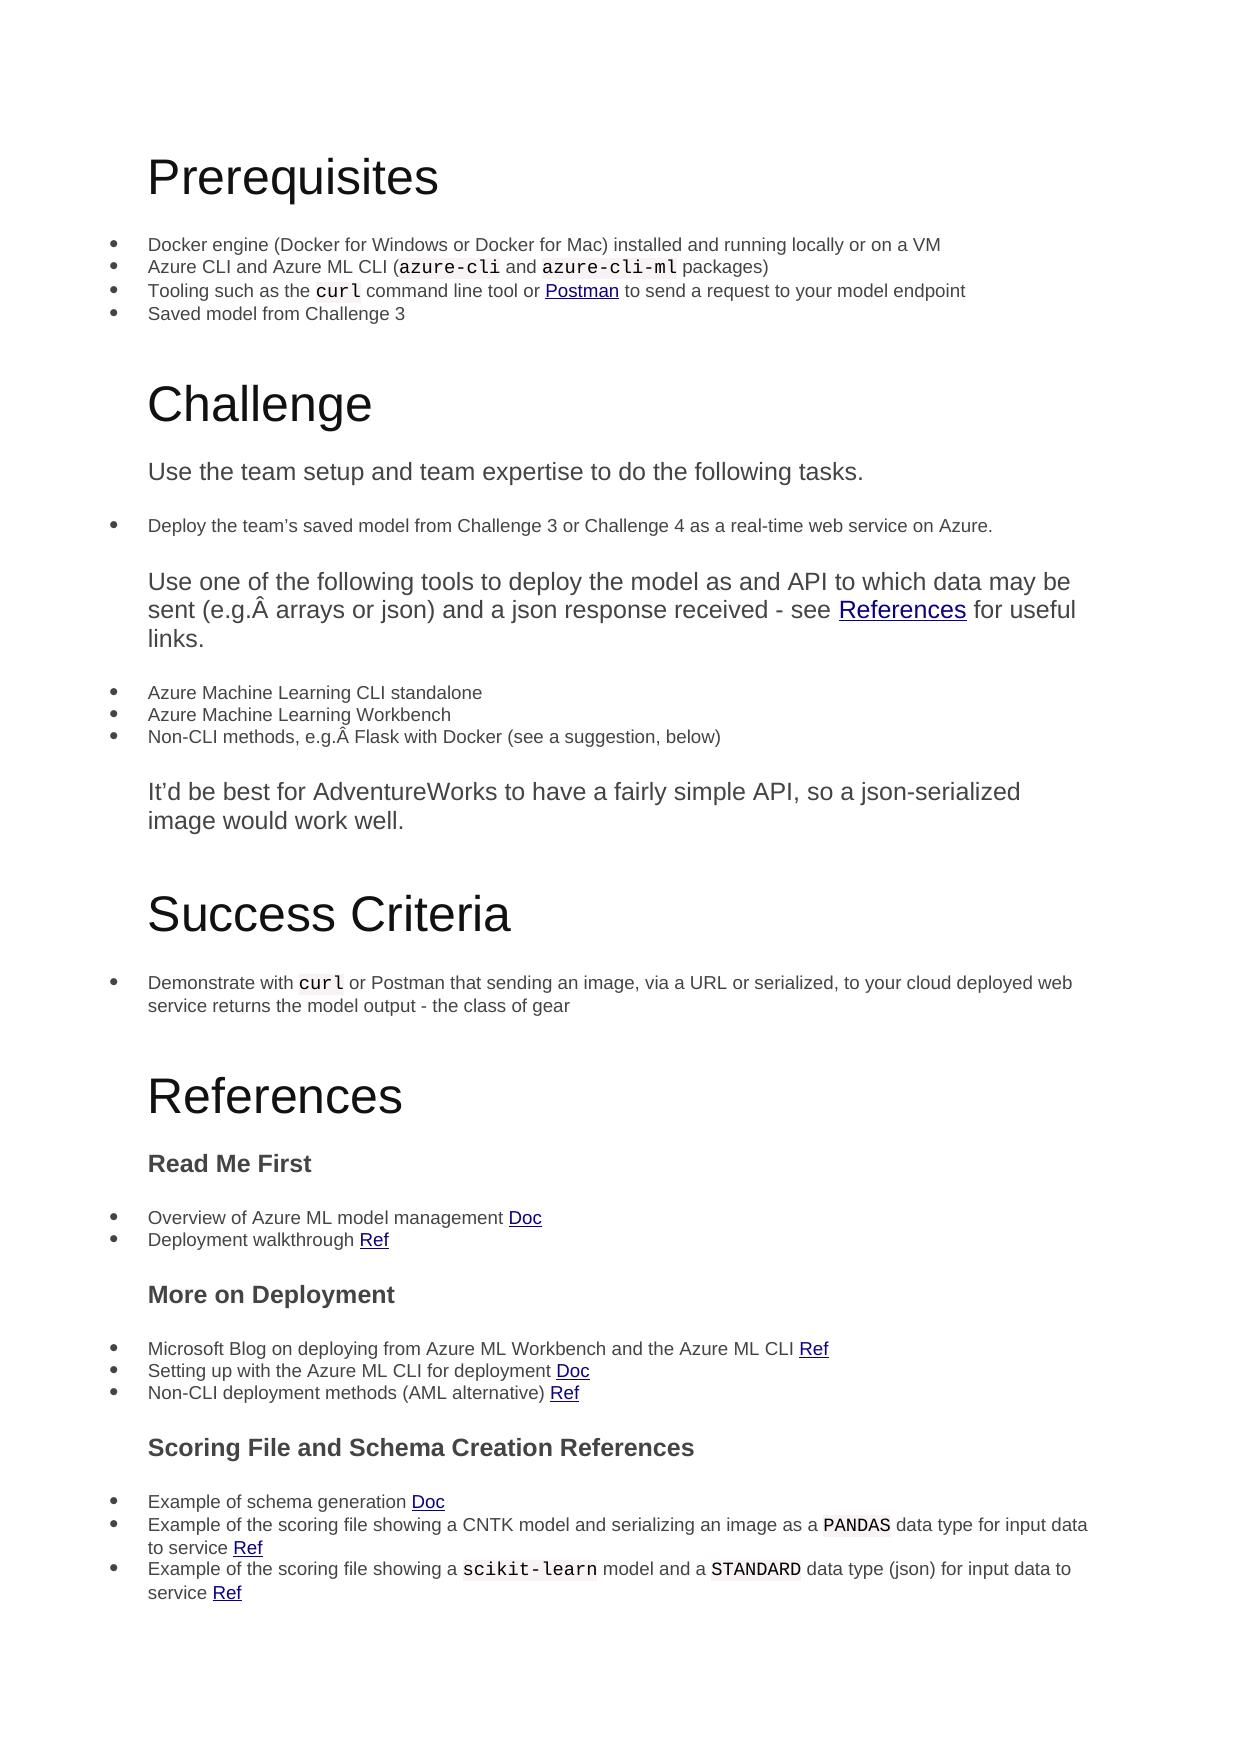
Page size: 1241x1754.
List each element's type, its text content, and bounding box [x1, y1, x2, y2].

text Prerequisites [148, 148, 1093, 205]
list Azure Machine Learning Workbench [110, 704, 1093, 726]
text References [148, 1066, 1093, 1124]
text Scoring File and Schema Creation References [148, 1433, 1093, 1462]
list Example of schema generation Doc [110, 1491, 1093, 1513]
list Non-CLI deployment methods (AML alternative) Ref [110, 1382, 1093, 1404]
list Example of the scoring file showing a CNTK model and serializing an image as a PANDAS data type for input data to service Ref [110, 1513, 1093, 1558]
list Demonstrate with curl or Postman that sending an image, via a URL or serialized, to your cloud deployed web service returns the model output - the class of gear [110, 972, 1093, 1016]
list Docker engine (Docker for Windows or Docker for Mac) installed and running locally or on a VM [110, 234, 1093, 256]
text It’d be best for AdventureWorks to have a fairly simple API, so a json-serialized image would work well. [148, 777, 1093, 835]
text Read Me First [148, 1149, 1093, 1178]
list Azure CLI and Azure ML CLI (azure-cli and azure-cli-ml packages) [110, 256, 1093, 279]
text Success Criteria [148, 885, 1093, 942]
list Setting up with the Azure ML CLI for deployment Doc [110, 1360, 1093, 1382]
list Deployment walkthrough Ref [110, 1229, 1093, 1251]
list Microsoft Blog on deploying from Azure ML Workbench and the Azure ML CLI Ref [110, 1338, 1093, 1360]
list Deploy the team’s saved model from Challenge 3 or Challenge 4 as a real-time web service on Azure. [110, 515, 1093, 537]
list Overview of Azure ML model management Doc [110, 1207, 1093, 1229]
list Azure Machine Learning CLI standalone [110, 682, 1093, 704]
text Use the team setup and team expertise to do the following tasks. [148, 457, 1093, 486]
list Example of the scoring file showing a scikit-learn model and a STANDARD data type (json) for input data to service Ref [110, 1558, 1093, 1603]
text More on Deployment [148, 1280, 1093, 1309]
text Challenge [148, 375, 1093, 432]
list Non-CLI methods, e.g.Â Flask with Docker (see a suggestion, below) [110, 726, 1093, 748]
list Saved model from Challenge 3 [110, 303, 1093, 325]
text Use one of the following tools to deploy the model as and API to which data may be sent (e.g.Â arrays or json) and a json response received - see References for useful links. [148, 567, 1093, 653]
list Tooling such as the curl command line tool or Postman to send a request to your model endpoint [110, 279, 1093, 303]
